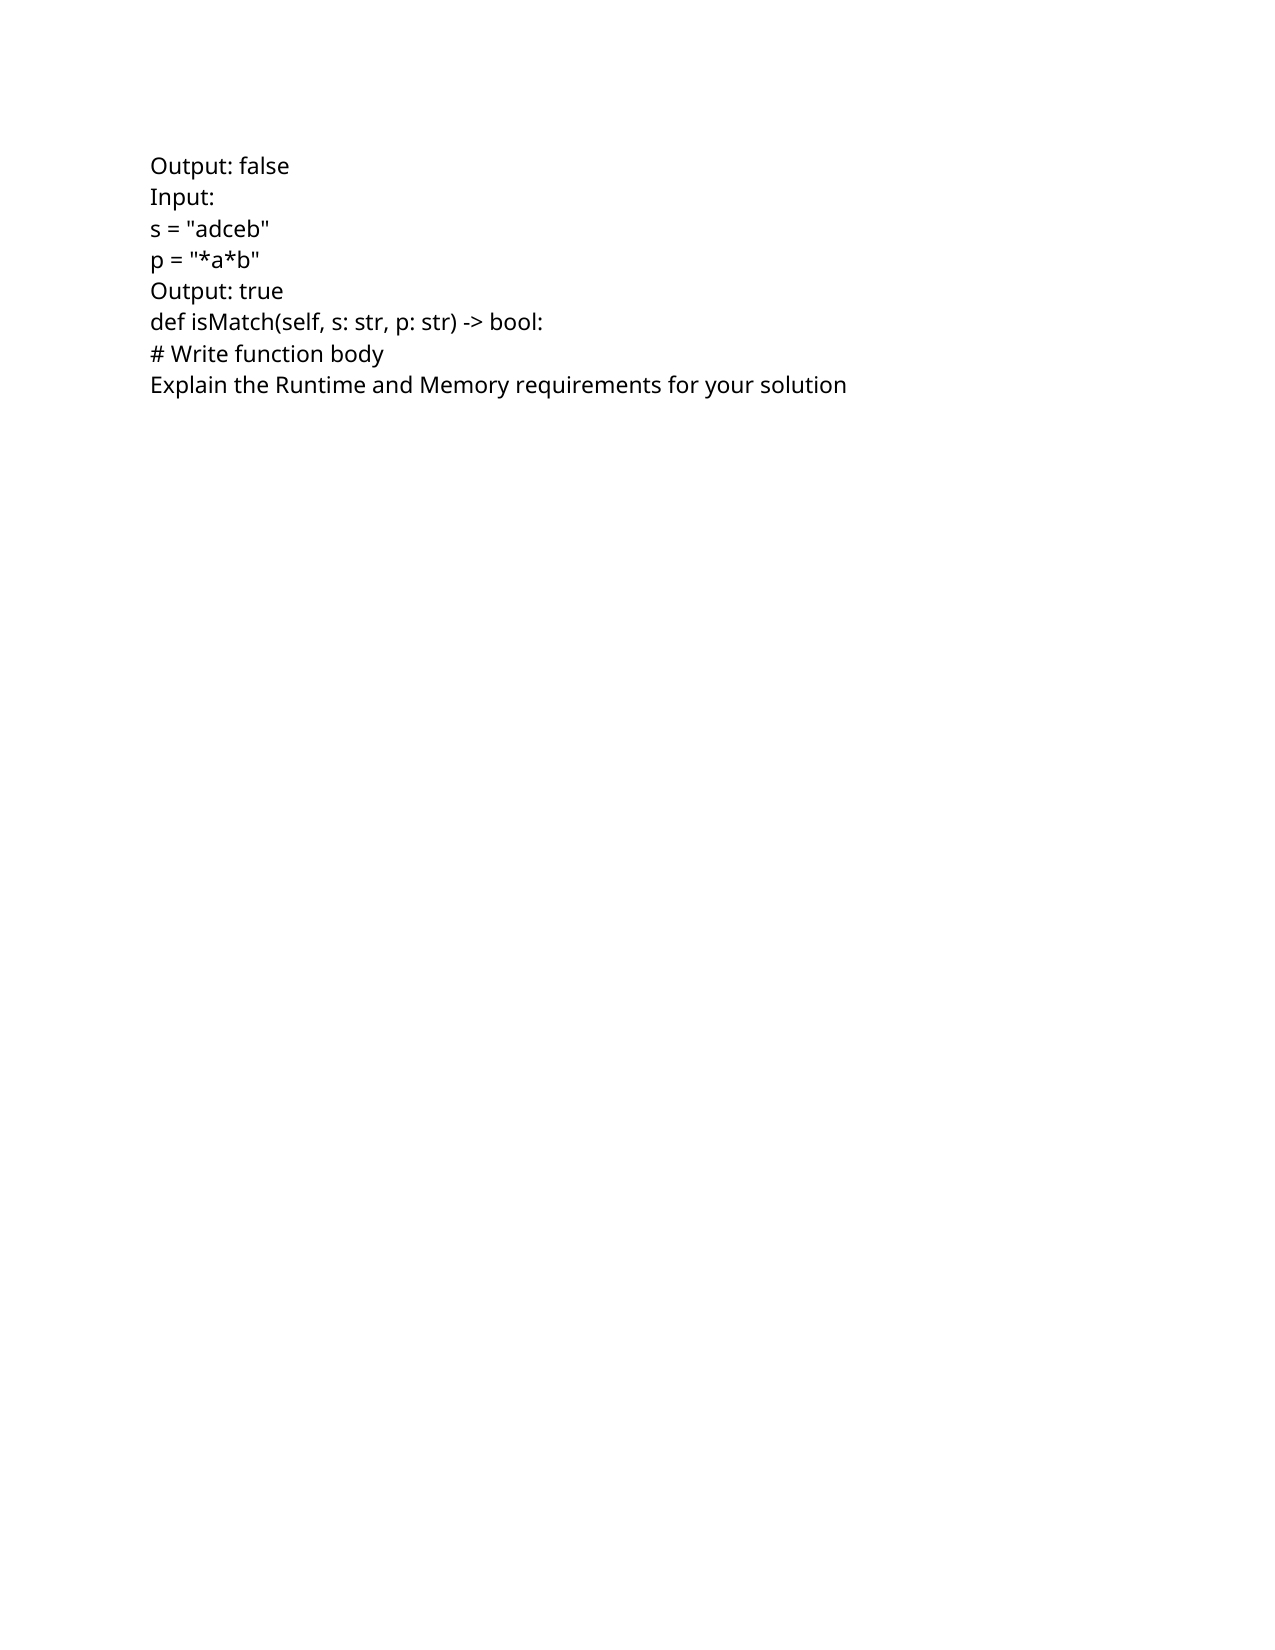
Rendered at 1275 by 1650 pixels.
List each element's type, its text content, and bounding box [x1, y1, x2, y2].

text Input: [150, 181, 1125, 212]
text Output: true [150, 275, 1125, 306]
text Explain the Runtime and Memory requirements for your solution [150, 369, 1125, 400]
text # Write function body [150, 337, 1125, 369]
text def isMatch(self, s: str, p: str) -> bool: [150, 306, 1125, 337]
text p = "*a*b" [150, 244, 1125, 275]
text s = "adceb" [150, 212, 1125, 244]
text Output: false [150, 150, 1125, 181]
